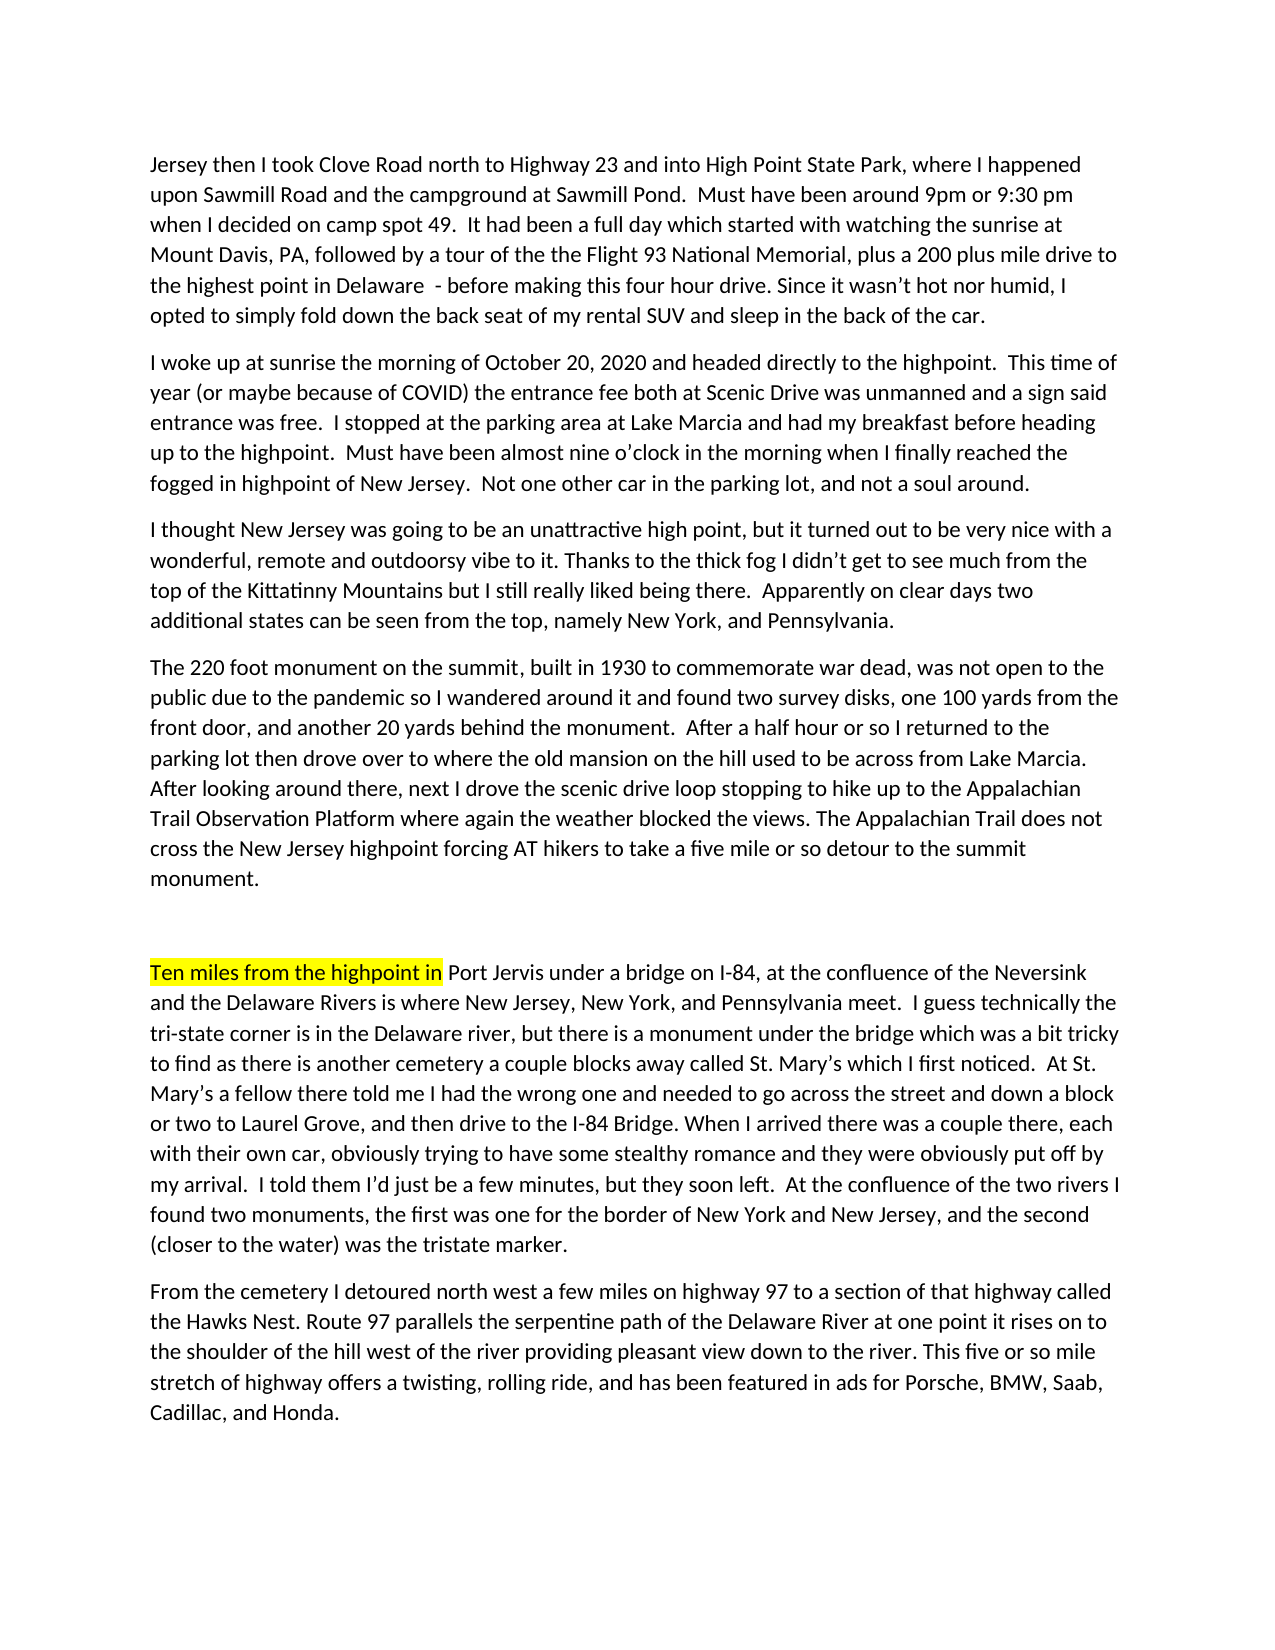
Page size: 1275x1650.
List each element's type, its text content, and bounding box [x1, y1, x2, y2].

text The 220 foot monument on the summit, built in 1930 to commemorate war dead, was not open to the public due to the pandemic so I wandered around it and found two survey disks, one 100 yards from the front door, and another 20 yards behind the monument. After a half hour or so I returned to the parking lot then drove over to where the old mansion on the hill used to be across from Lake Marcia. After looking around there, next I drove the scenic drive loop stopping to hike up to the Appalachian Trail Observation Platform where again the weather blocked the views. The Appalachian Trail does not cross the New Jersey highpoint forcing AT hikers to take a five mile or so detour to the summit monument. [150, 653, 1125, 893]
text I woke up at sunrise the morning of October 20, 2020 and headed directly to the highpoint. This time of year (or maybe because of COVID) the entrance fee both at Scenic Drive was unmanned and a sign said entrance was free. I stopped at the parking area at Lake Marcia and had my breakfast before heading up to the highpoint. Must have been almost nine o’clock in the morning when I finally reached the fogged in highpoint of New Jersey. Not one other car in the parking lot, and not a soul around. [150, 348, 1125, 497]
text I thought New Jersey was going to be an unattractive high point, but it turned out to be very nice with a wonderful, remote and outdoorsy vibe to it. Thanks to the thick fog I didn’t get to see much from the top of the Kittatinny Mountains but I still really liked being there. Apparently on clear days two additional states can be seen from the top, namely New York, and Pennsylvania. [150, 516, 1125, 634]
